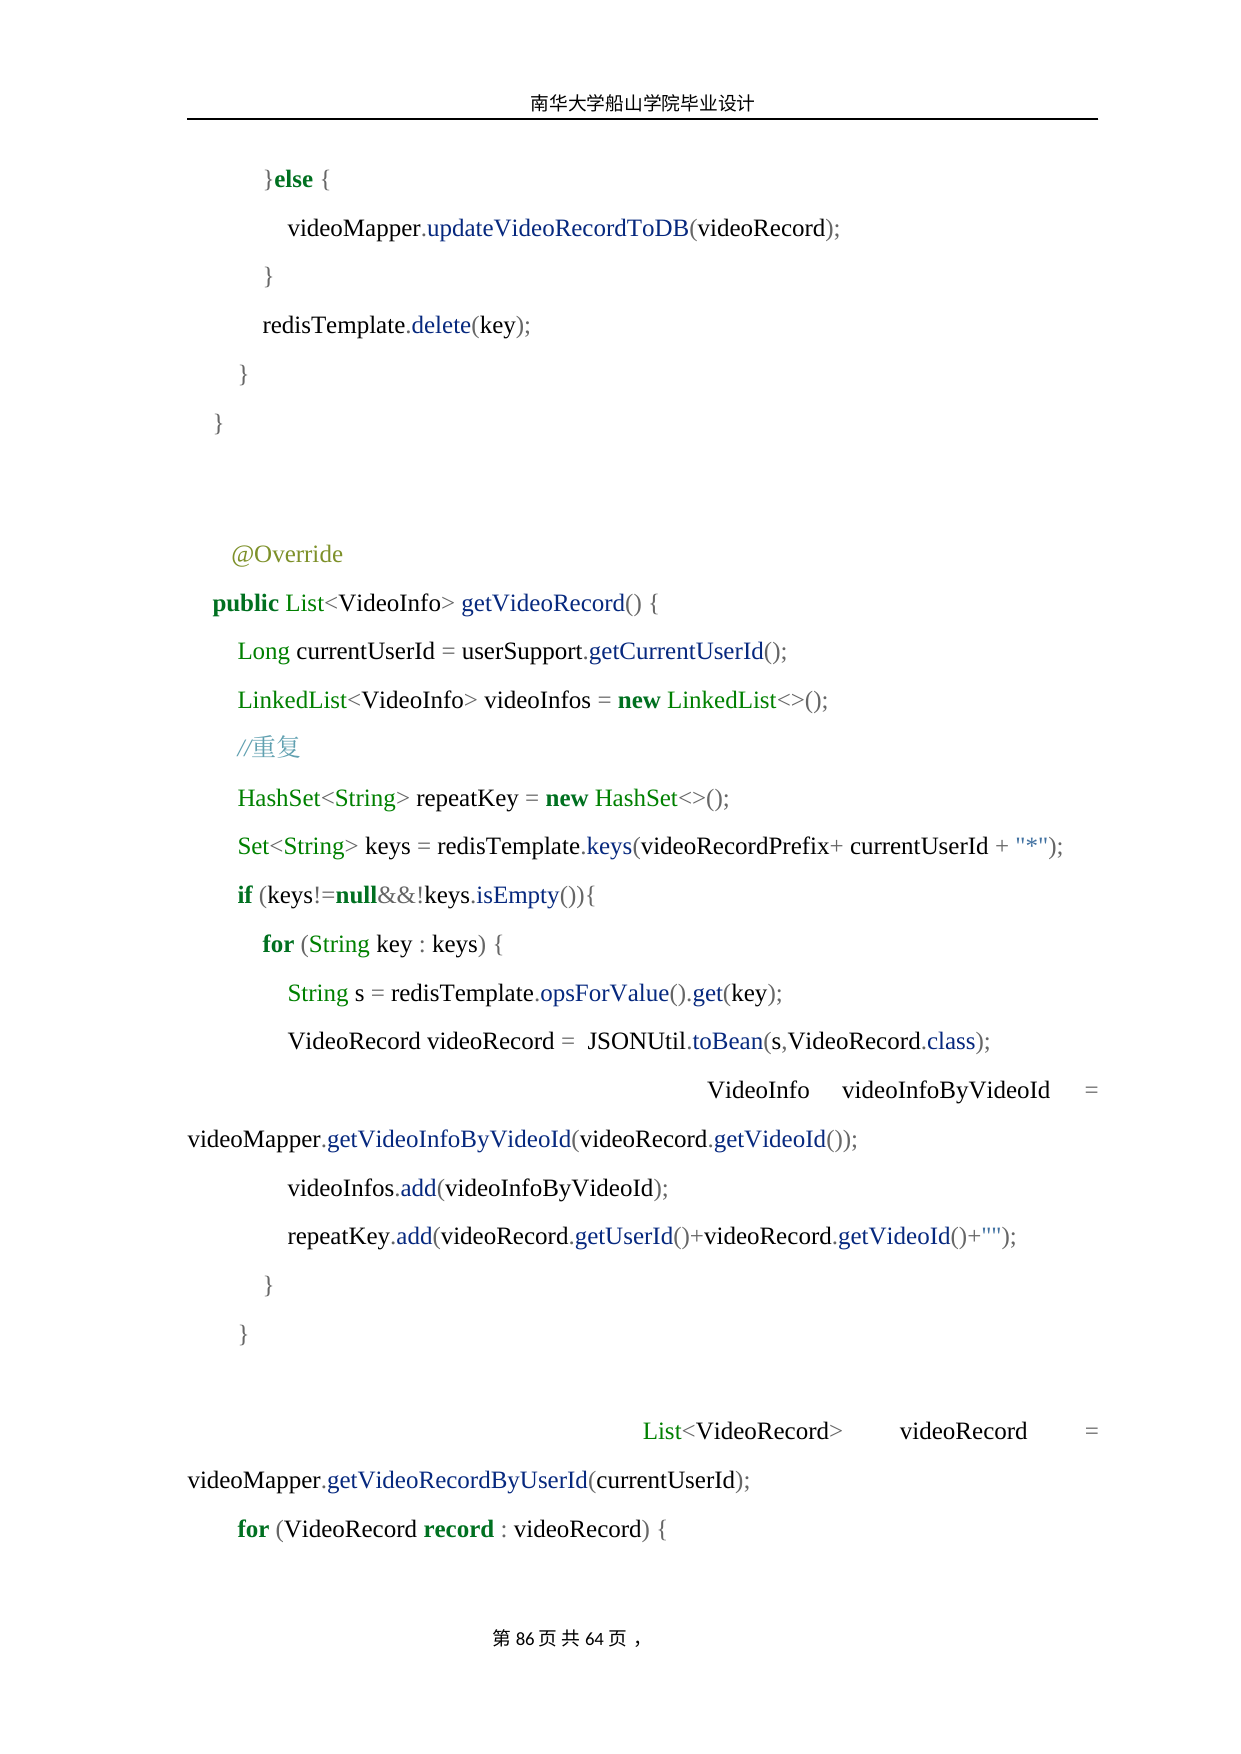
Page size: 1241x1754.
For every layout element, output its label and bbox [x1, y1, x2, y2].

text [187, 162, 1098, 438]
text [187, 537, 1098, 1544]
